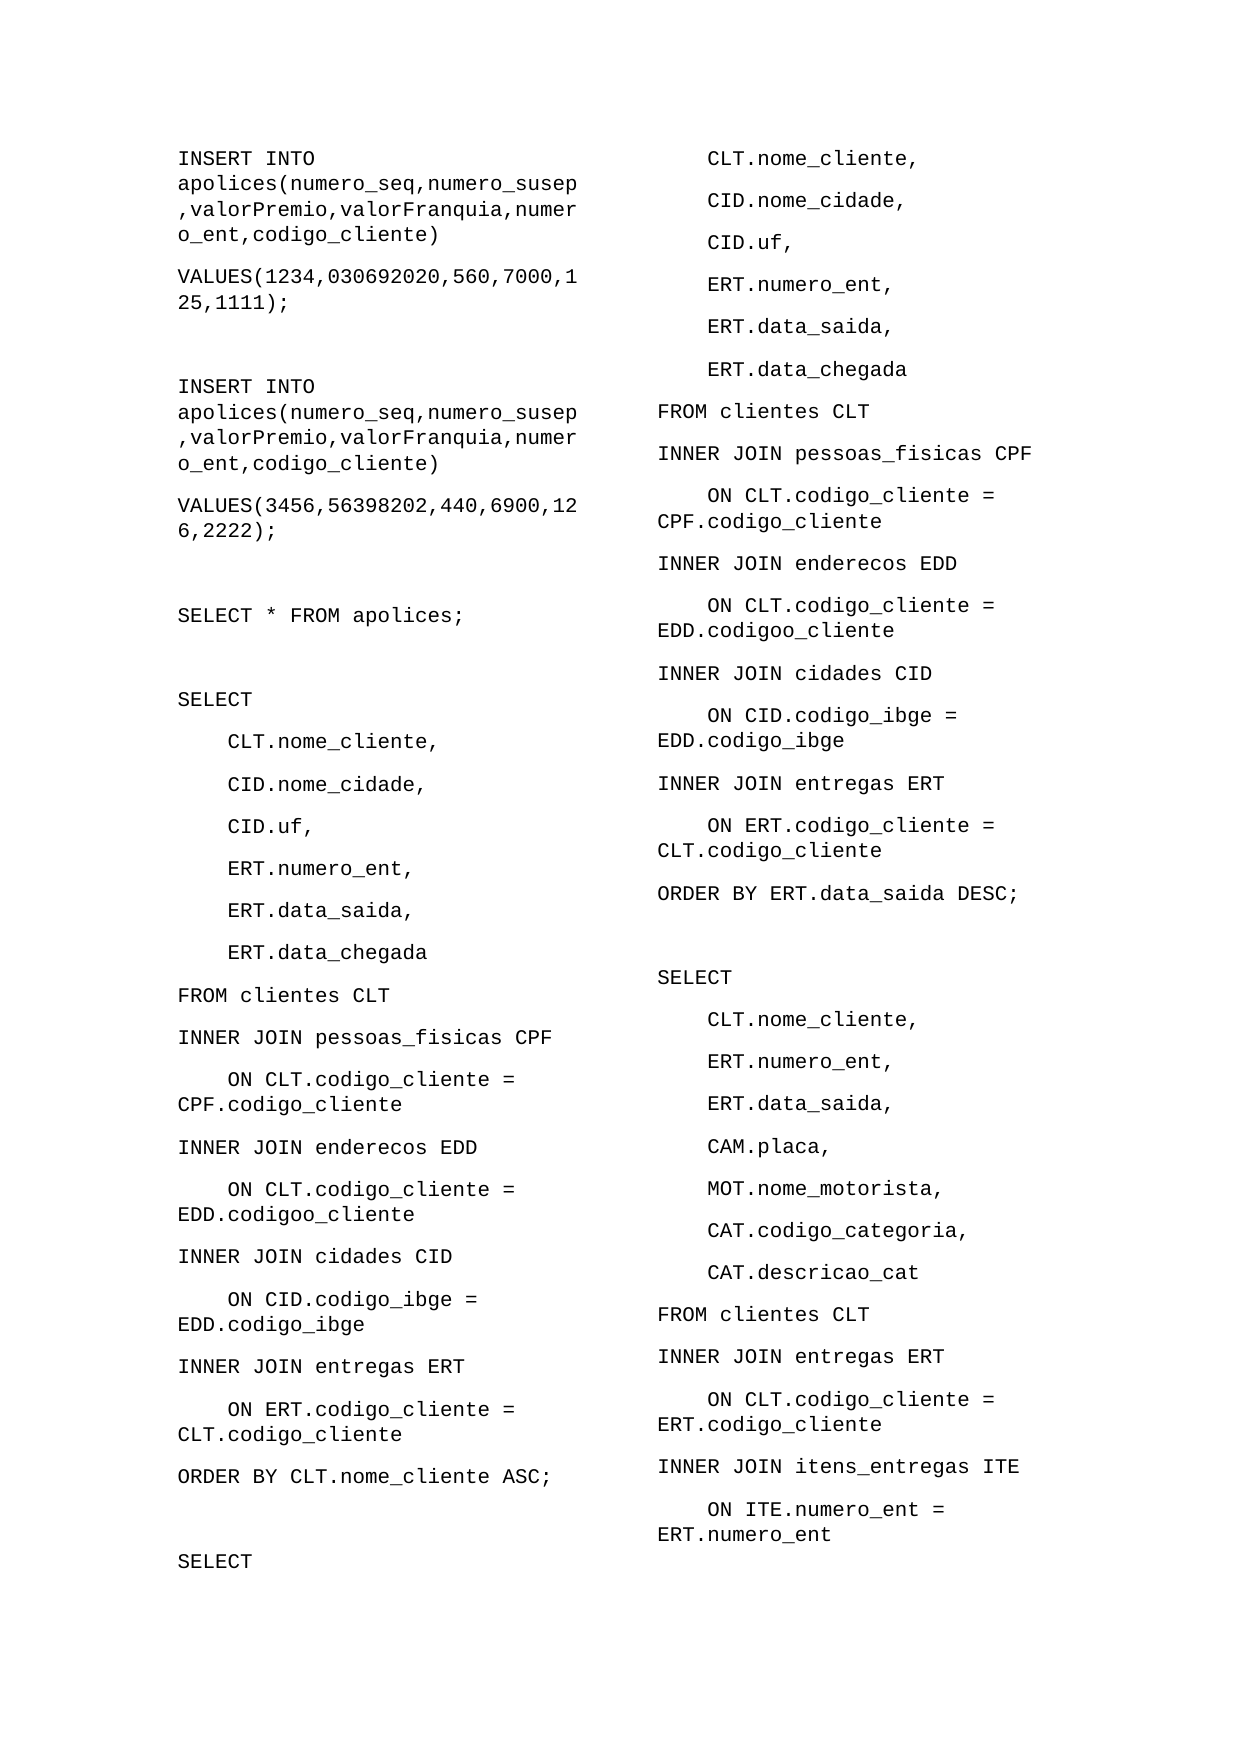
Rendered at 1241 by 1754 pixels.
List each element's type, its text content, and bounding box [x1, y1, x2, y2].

text ON CLT.codigo_cliente = CPF.codigo_cliente [657, 485, 1063, 534]
text CLT.nome_cliente, [177, 731, 583, 755]
text CAM.placa, [657, 1136, 1063, 1159]
text SELECT [177, 1551, 583, 1574]
text INNER JOIN pessoas_fisicas CPF [177, 1027, 583, 1050]
text ON CLT.codigo_cliente = CPF.codigo_cliente [177, 1069, 583, 1118]
text SELECT [177, 689, 583, 713]
text ON CLT.codigo_cliente = EDD.codigoo_cliente [657, 595, 1063, 644]
text VALUES(1234,030692020,560,7000,125,1111); [177, 266, 583, 316]
text CAT.descricao_cat [657, 1262, 1063, 1286]
text ON CLT.codigo_cliente = EDD.codigoo_cliente [177, 1179, 583, 1228]
text INNER JOIN cidades CID [657, 663, 1063, 686]
text INNER JOIN itens_entregas ITE [657, 1456, 1063, 1480]
text CAT.codigo_categoria, [657, 1220, 1063, 1244]
text ON CID.codigo_ibge = EDD.codigo_ibge [657, 705, 1063, 754]
text CLT.nome_cliente, [657, 1009, 1063, 1033]
text CID.uf, [657, 232, 1063, 256]
text ERT.data_saida, [657, 316, 1063, 340]
text INNER JOIN enderecos EDD [177, 1137, 583, 1160]
text INSERT INTO apolices(numero_seq,numero_susep,valorPremio,valorFranquia,numero_ent,codigo_cliente) [177, 376, 583, 476]
text ORDER BY CLT.nome_cliente ASC; [177, 1466, 583, 1490]
text ON ERT.codigo_cliente = CLT.codigo_cliente [657, 815, 1063, 864]
text INNER JOIN pessoas_fisicas CPF [657, 443, 1063, 467]
text VALUES(3456,56398202,440,6900,126,2222); [177, 495, 583, 544]
text INNER JOIN entregas ERT [657, 773, 1063, 796]
text FROM clientes CLT [657, 401, 1063, 424]
text CLT.nome_cliente, [657, 148, 1063, 171]
text ON ITE.numero_ent = ERT.numero_ent [657, 1499, 1063, 1548]
text SELECT [657, 967, 1063, 991]
text ERT.numero_ent, [177, 858, 583, 882]
text ON CID.codigo_ibge = EDD.codigo_ibge [177, 1289, 583, 1338]
text ERT.numero_ent, [657, 274, 1063, 298]
text CID.nome_cidade, [177, 774, 583, 797]
text INNER JOIN entregas ERT [657, 1347, 1063, 1370]
text ORDER BY ERT.data_saida DESC; [657, 882, 1063, 906]
text ON ERT.codigo_cliente = CLT.codigo_cliente [177, 1399, 583, 1448]
text MOT.nome_motorista, [657, 1178, 1063, 1201]
text CID.uf, [177, 816, 583, 839]
text SELECT * FROM apolices; [177, 605, 583, 628]
text CID.nome_cidade, [657, 190, 1063, 213]
text ERT.data_saida, [657, 1093, 1063, 1117]
text ERT.data_chegada [657, 358, 1063, 382]
text INSERT INTO apolices(numero_seq,numero_susep,valorPremio,valorFranquia,numero_ent,codigo_cliente) [177, 148, 583, 248]
text ERT.data_chegada [177, 942, 583, 966]
text FROM clientes CLT [657, 1304, 1063, 1328]
text ERT.data_saida, [177, 900, 583, 924]
text INNER JOIN enderecos EDD [657, 553, 1063, 576]
text INNER JOIN cidades CID [177, 1247, 583, 1270]
text FROM clientes CLT [177, 984, 583, 1008]
text ERT.numero_ent, [657, 1051, 1063, 1075]
text INNER JOIN entregas ERT [177, 1356, 583, 1380]
text ON CLT.codigo_cliente = ERT.codigo_cliente [657, 1389, 1063, 1438]
